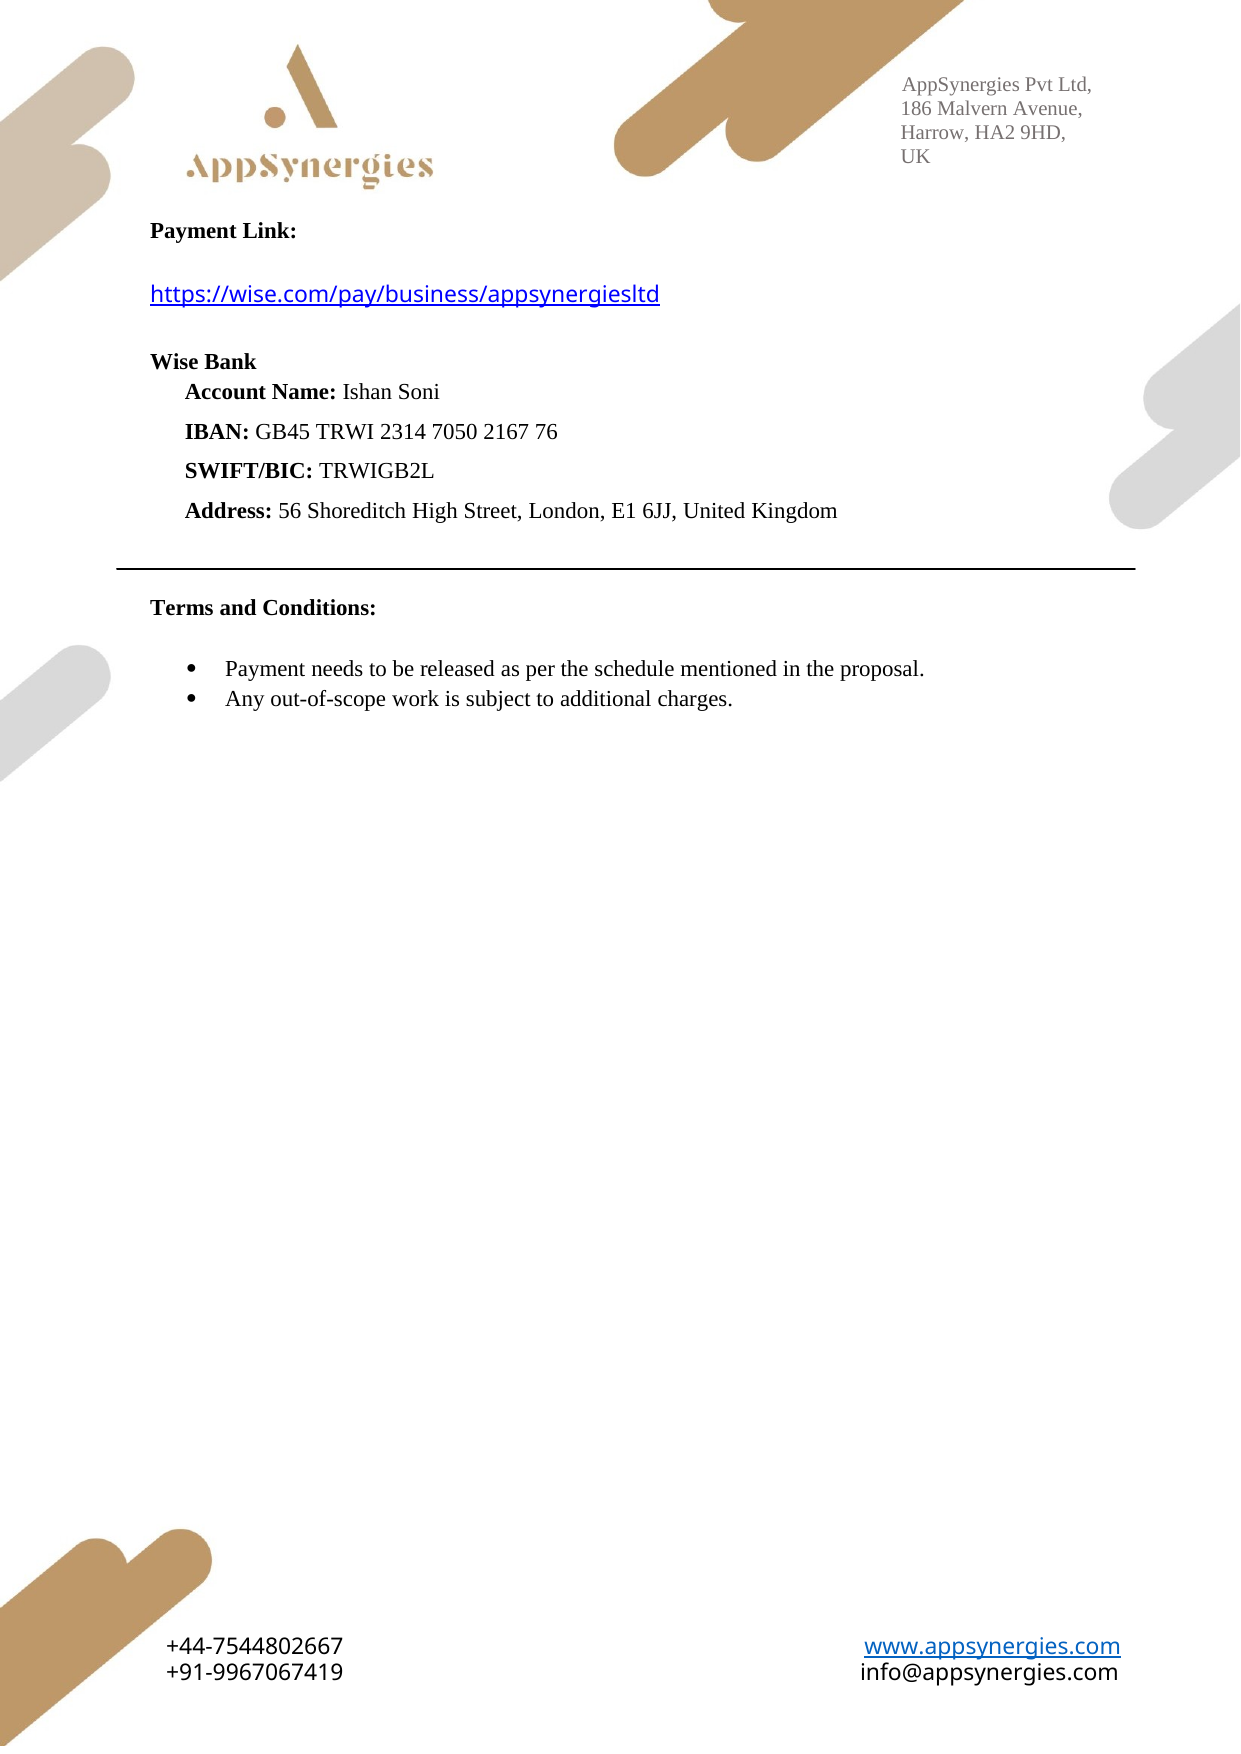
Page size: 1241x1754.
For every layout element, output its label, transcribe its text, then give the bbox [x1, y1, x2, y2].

text SWIFT/BIC: TRWIGB2L [184, 457, 1178, 483]
text +44-7544802667 www.appsynergies.com [166, 1633, 1178, 1660]
subtitle Payment Link: [150, 217, 1178, 244]
subtitle Wise Bank [150, 348, 1178, 374]
text https://wise.com/pay/business/appsynergiesltd [150, 278, 1178, 309]
text Account Name: Ishan Soni [184, 378, 1178, 404]
text Address: 56 Shoreditch High Street, London, E1 6JJ, United Kingdom [184, 497, 1178, 523]
subtitle Terms and Conditions: [150, 594, 1178, 621]
text IBAN: GB45 TRWI 2314 7050 2167 76 [184, 418, 1178, 444]
list Payment needs to be released as per the schedule mentioned in the proposal. [187, 655, 1178, 681]
text +91-9967067419 info@appsynergies.com [166, 1660, 1178, 1686]
list Any out-of-scope work is subject to additional charges. [187, 685, 1178, 711]
picture [0, 0, 1241, 1746]
text AppSynergies Pvt Ltd, 186 Malvern Avenue, Harrow, HA2 9HD, UK [900, 72, 1094, 168]
